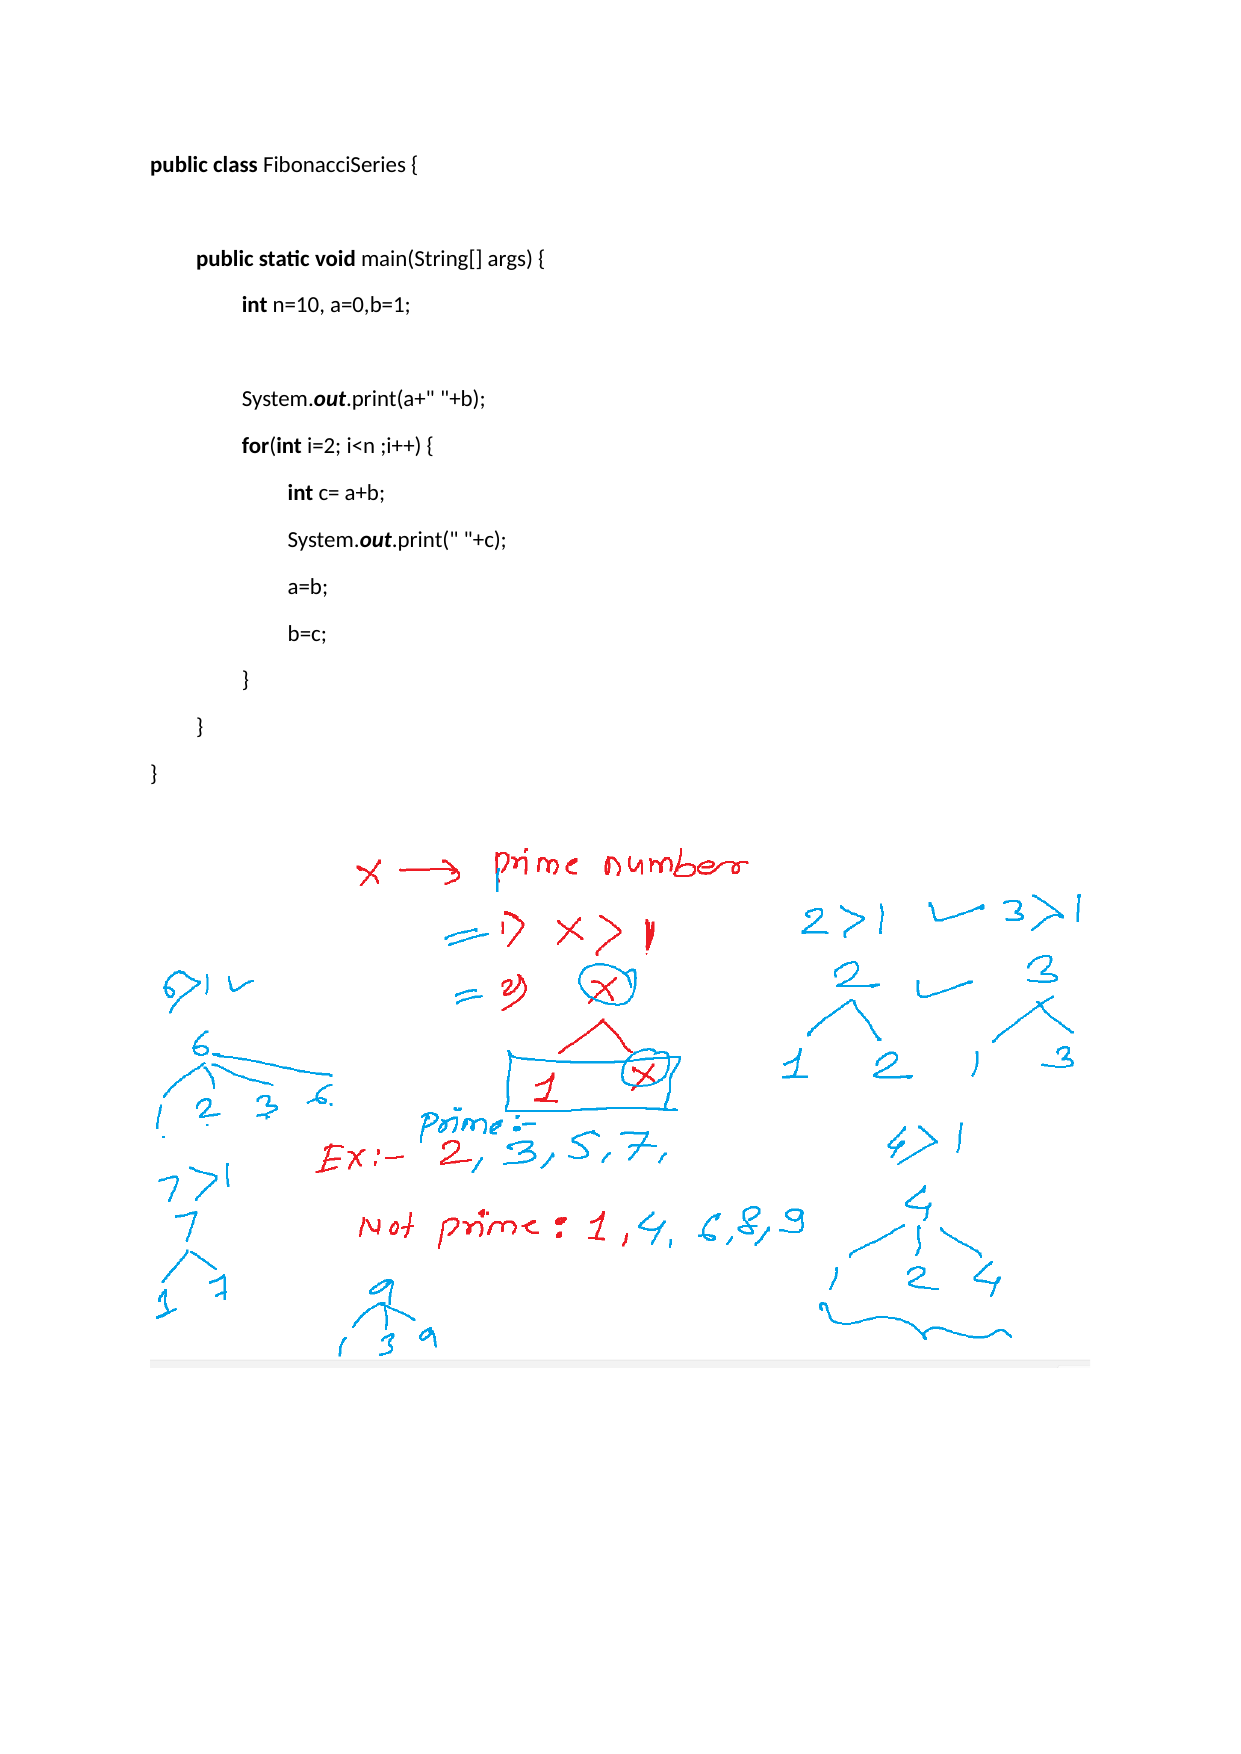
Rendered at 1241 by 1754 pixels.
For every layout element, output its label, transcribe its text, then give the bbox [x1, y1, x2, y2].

text public static void main(String[] args) { [150, 244, 1090, 272]
text int n=10, a=0,b=1; [150, 291, 1090, 319]
text System.out.print(a+" "+b); [150, 384, 1090, 412]
text b=c; [150, 619, 1090, 647]
text public class FibonacciSeries { [150, 150, 1090, 178]
picture [150, 806, 1091, 1368]
text for(int i=2; i<n ;i++) { [150, 431, 1090, 459]
text a=b; [150, 572, 1090, 600]
text } [150, 759, 1090, 787]
text } [150, 666, 1090, 694]
text } [150, 712, 1090, 741]
text int c= a+b; [150, 478, 1090, 506]
text System.out.print(" "+c); [150, 525, 1090, 553]
